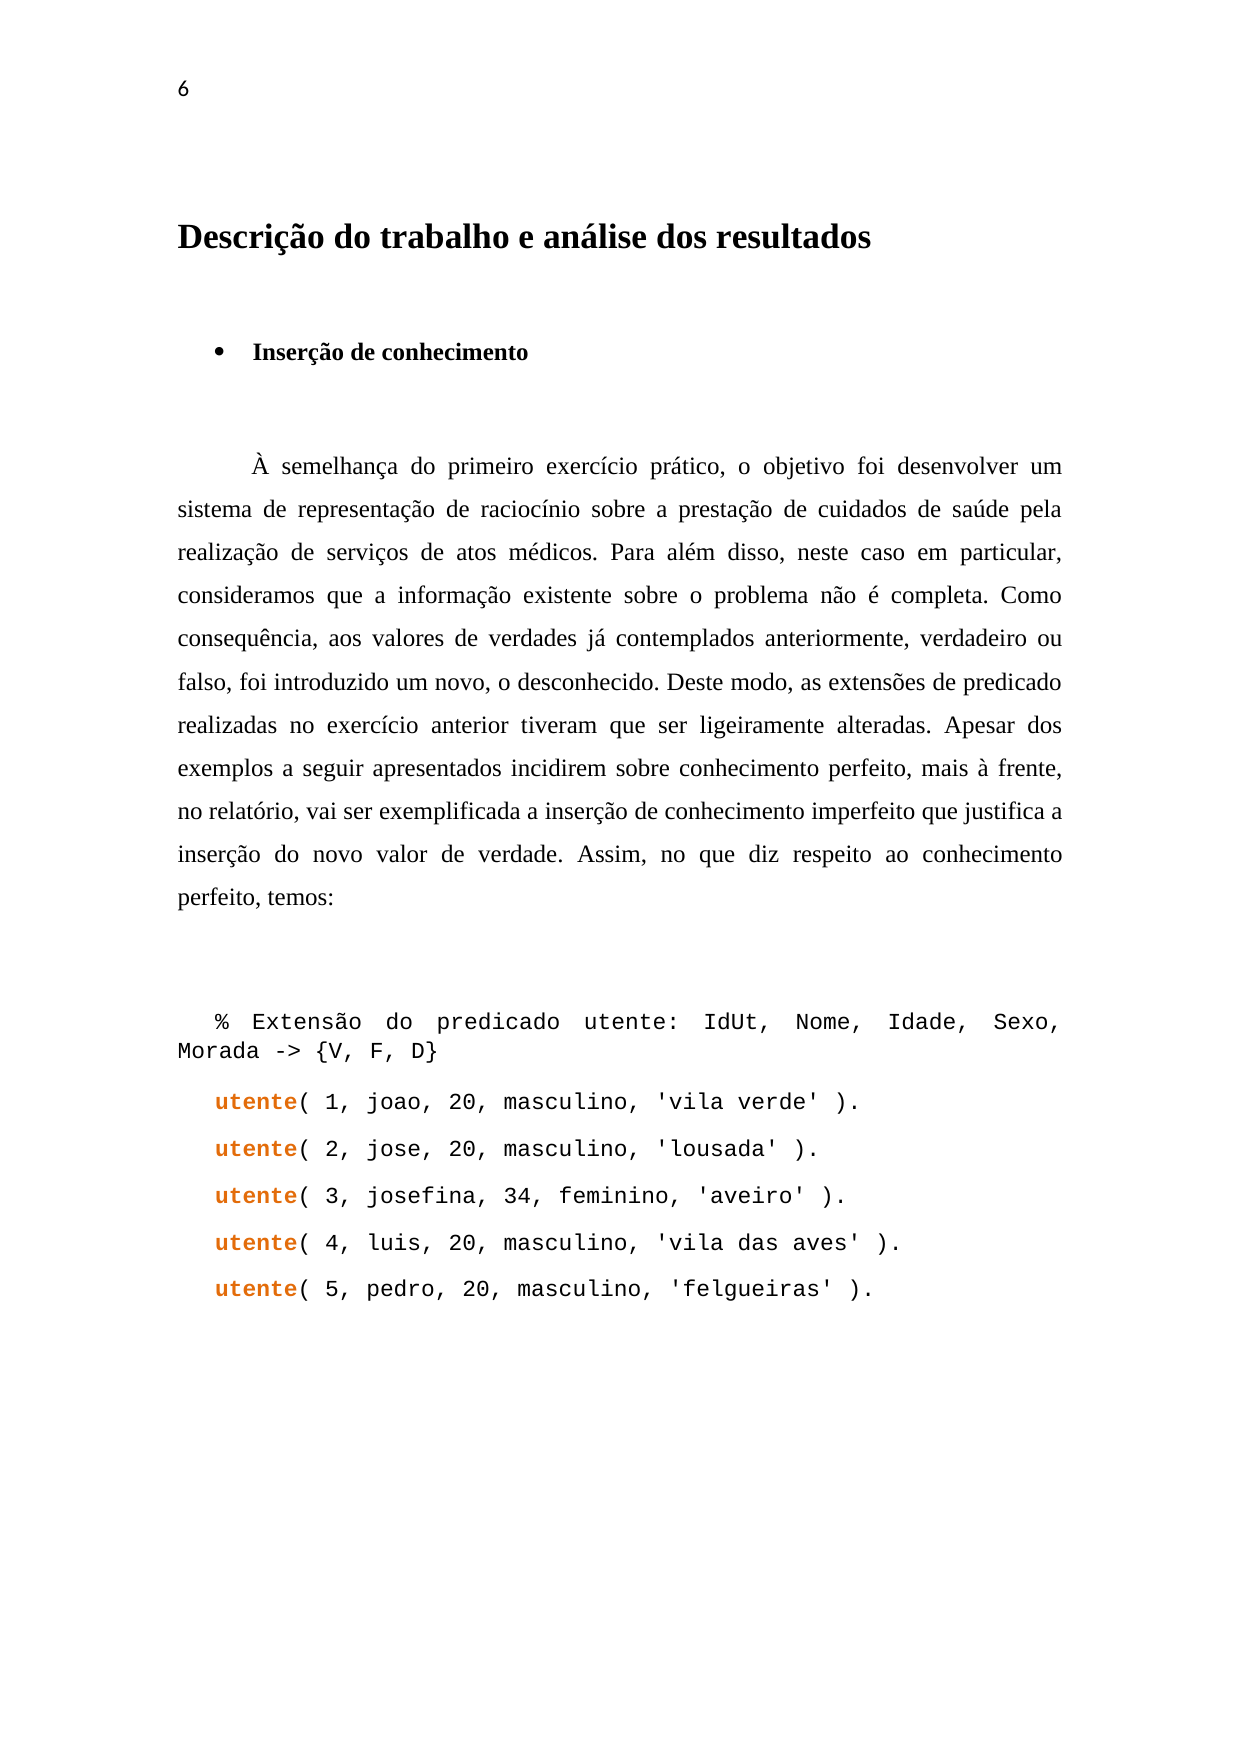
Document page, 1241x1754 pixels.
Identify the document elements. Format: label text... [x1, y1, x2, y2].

text utente( 4, luis, 20, masculino, 'vila das aves' ). [177, 1231, 1063, 1257]
text utente( 5, pedro, 20, masculino, 'felgueiras' ). [177, 1278, 1063, 1303]
text utente( 1, joao, 20, masculino, 'vila verde' ). [177, 1091, 1063, 1116]
list Inserção de conhecimento [215, 337, 1063, 366]
text utente( 2, jose, 20, masculino, 'lousada' ). [177, 1137, 1063, 1163]
text À semelhança do primeiro exercício prático, o objetivo foi desenvolver um sistema de representação de raciocínio sobre a prestação de cuidados de saúde pela realização de serviços de atos médicos. Para além disso, neste caso em particular, consideramos que a informação existente sobre o problema não é completa. Como consequência, aos valores de verdades já contemplados anteriormente, verdadeiro ou falso, foi introduzido um novo, o desconhecido. Deste modo, as extensões de predicado realizadas no exercício anterior tiveram que ser ligeiramente alteradas. Apesar dos exemplos a seguir apresentados incidirem sobre conhecimento perfeito, mais à frente, no relatório, vai ser exemplificada a inserção de conhecimento imperfeito que justifica a inserção do novo valor de verdade. Assim, no que diz respeito ao conhecimento perfeito, temos: [177, 451, 1063, 911]
text utente( 3, josefina, 34, feminino, 'aveiro' ). [177, 1184, 1063, 1210]
text Descrição do trabalho e análise dos resultados [177, 215, 1063, 256]
text % Extensão do predicado utente: IdUt, Nome, Idade, Sexo, Morada -> {V, F, D} [177, 1010, 1063, 1066]
